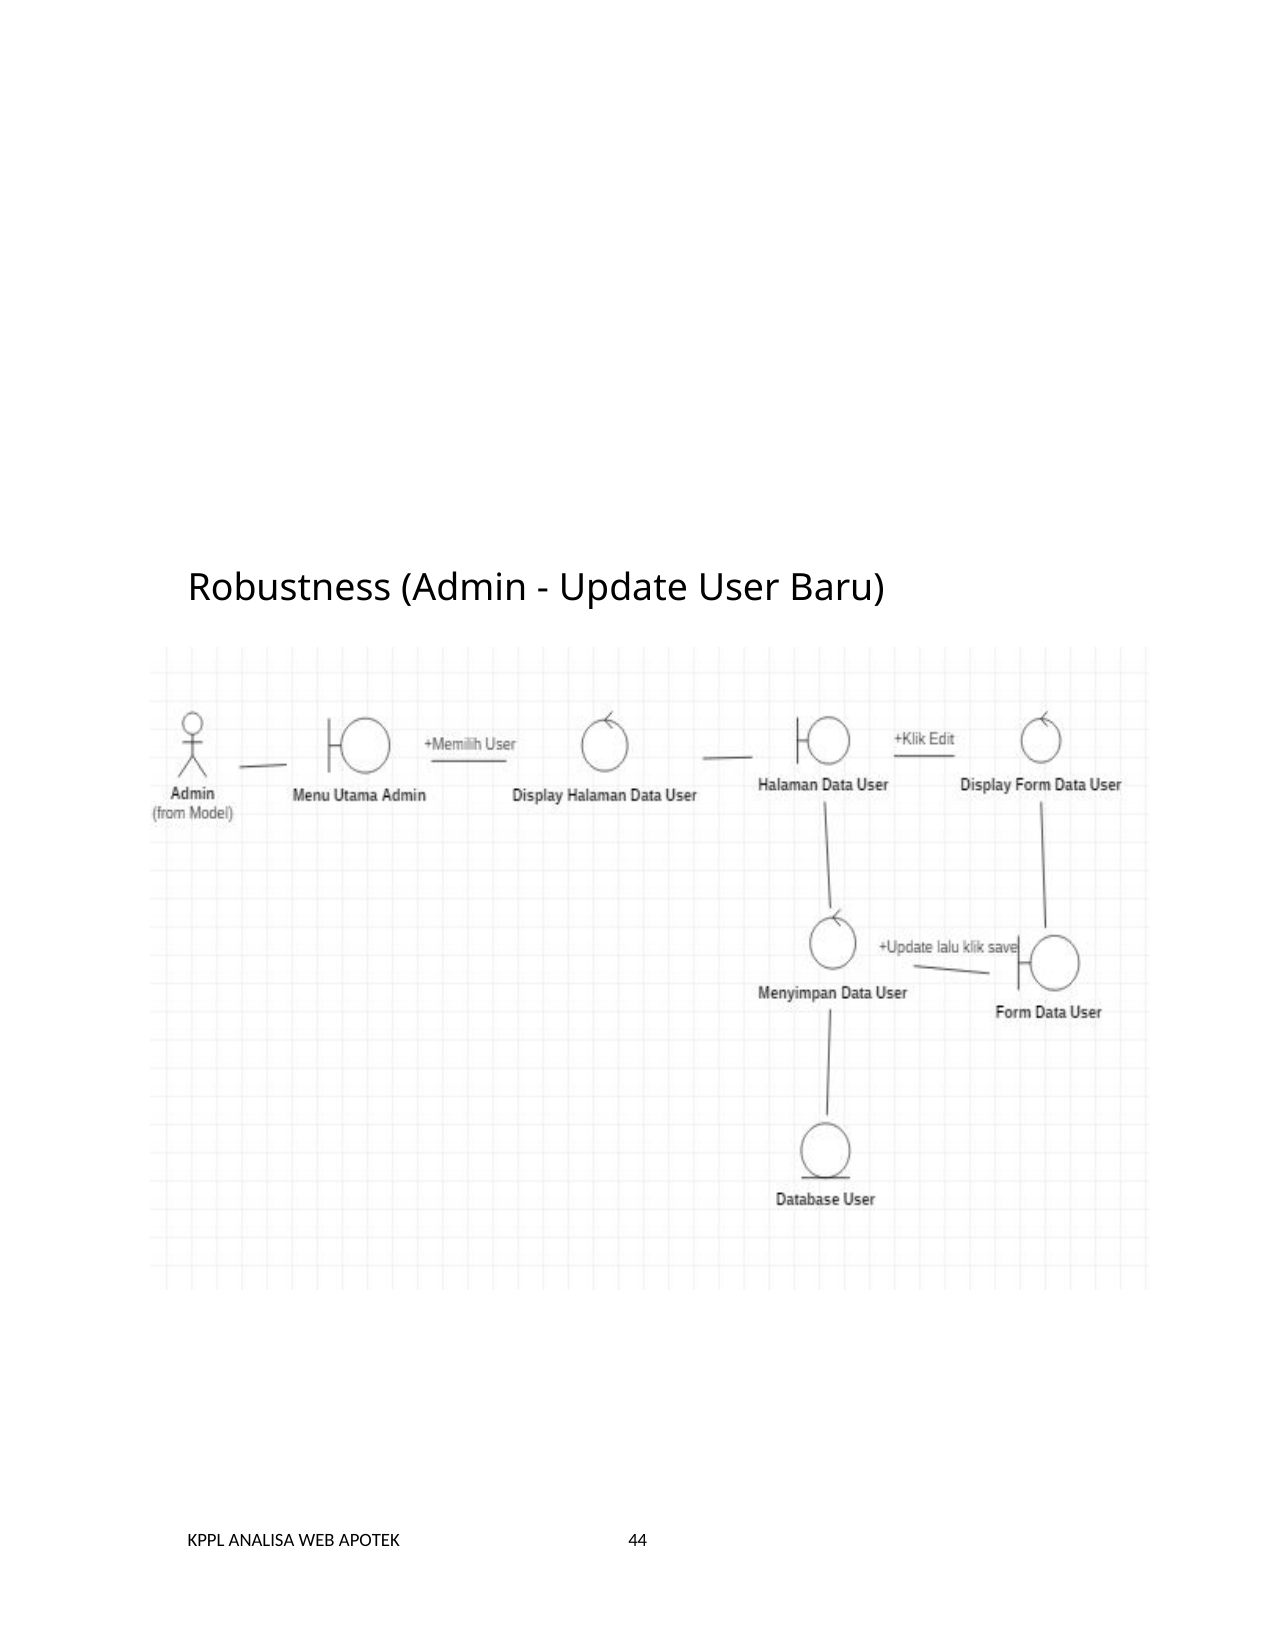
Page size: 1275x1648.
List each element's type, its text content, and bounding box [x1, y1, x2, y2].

subtitle Robustness (Admin - Update User Baru) [187, 560, 1088, 611]
picture [149, 647, 1150, 1290]
